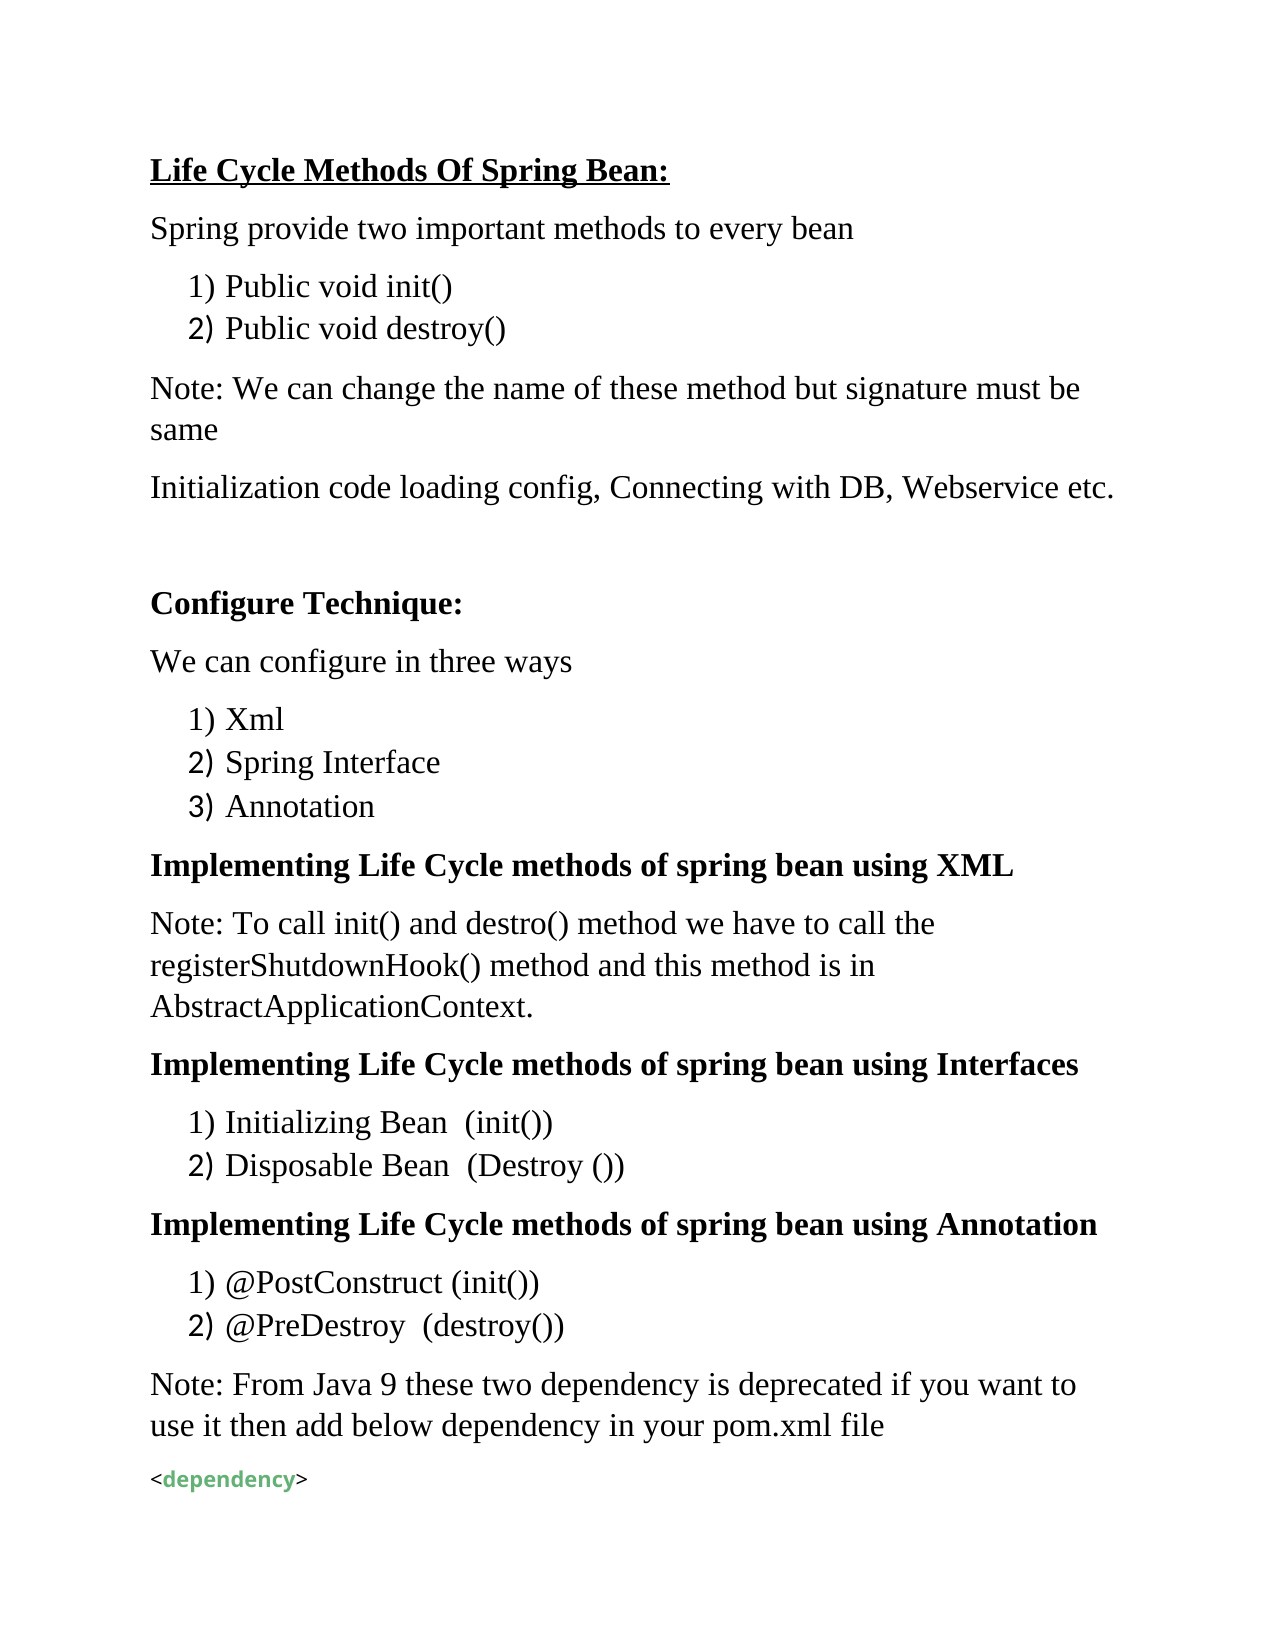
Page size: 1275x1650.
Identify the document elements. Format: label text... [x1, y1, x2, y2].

text Note: From Java 9 these two dependency is deprecated if you want to use it then add below dependency in your pom.xml file [150, 1364, 1125, 1444]
list @PreDestroy (destroy()) [187, 1303, 1125, 1344]
list Public void init() [187, 266, 1125, 304]
text Note: To call init() and destro() method we have to call the registerShutdownHook() method and this method is in AbstractApplicationContext. [150, 903, 1125, 1024]
list Public void destroy() [187, 307, 1125, 348]
text Implementing Life Cycle methods of spring bean using Interfaces [150, 1044, 1125, 1082]
list Xml [187, 699, 1125, 738]
text We can configure in three ways [150, 641, 1125, 680]
list @PostConstruct (init()) [187, 1262, 1125, 1301]
text Note: We can change the name of these method but signature must be same [150, 368, 1125, 448]
text Implementing Life Cycle methods of spring bean using XML [150, 845, 1125, 884]
text Implementing Life Cycle methods of spring bean using Annotation [150, 1204, 1125, 1242]
list Initializing Bean (init()) [187, 1102, 1125, 1141]
text Initialization code loading config, Connecting with DB, Webservice etc. [150, 467, 1125, 506]
text <dependency> [150, 1463, 1125, 1493]
text Life Cycle Methods Of Spring Bean: [150, 150, 1125, 188]
list Annotation [187, 785, 1125, 826]
list Spring Interface [187, 741, 1125, 782]
list Disposable Bean (Destroy ()) [187, 1143, 1125, 1184]
text Spring provide two important methods to every bean [150, 208, 1125, 246]
text Configure Technique: [150, 583, 1125, 622]
